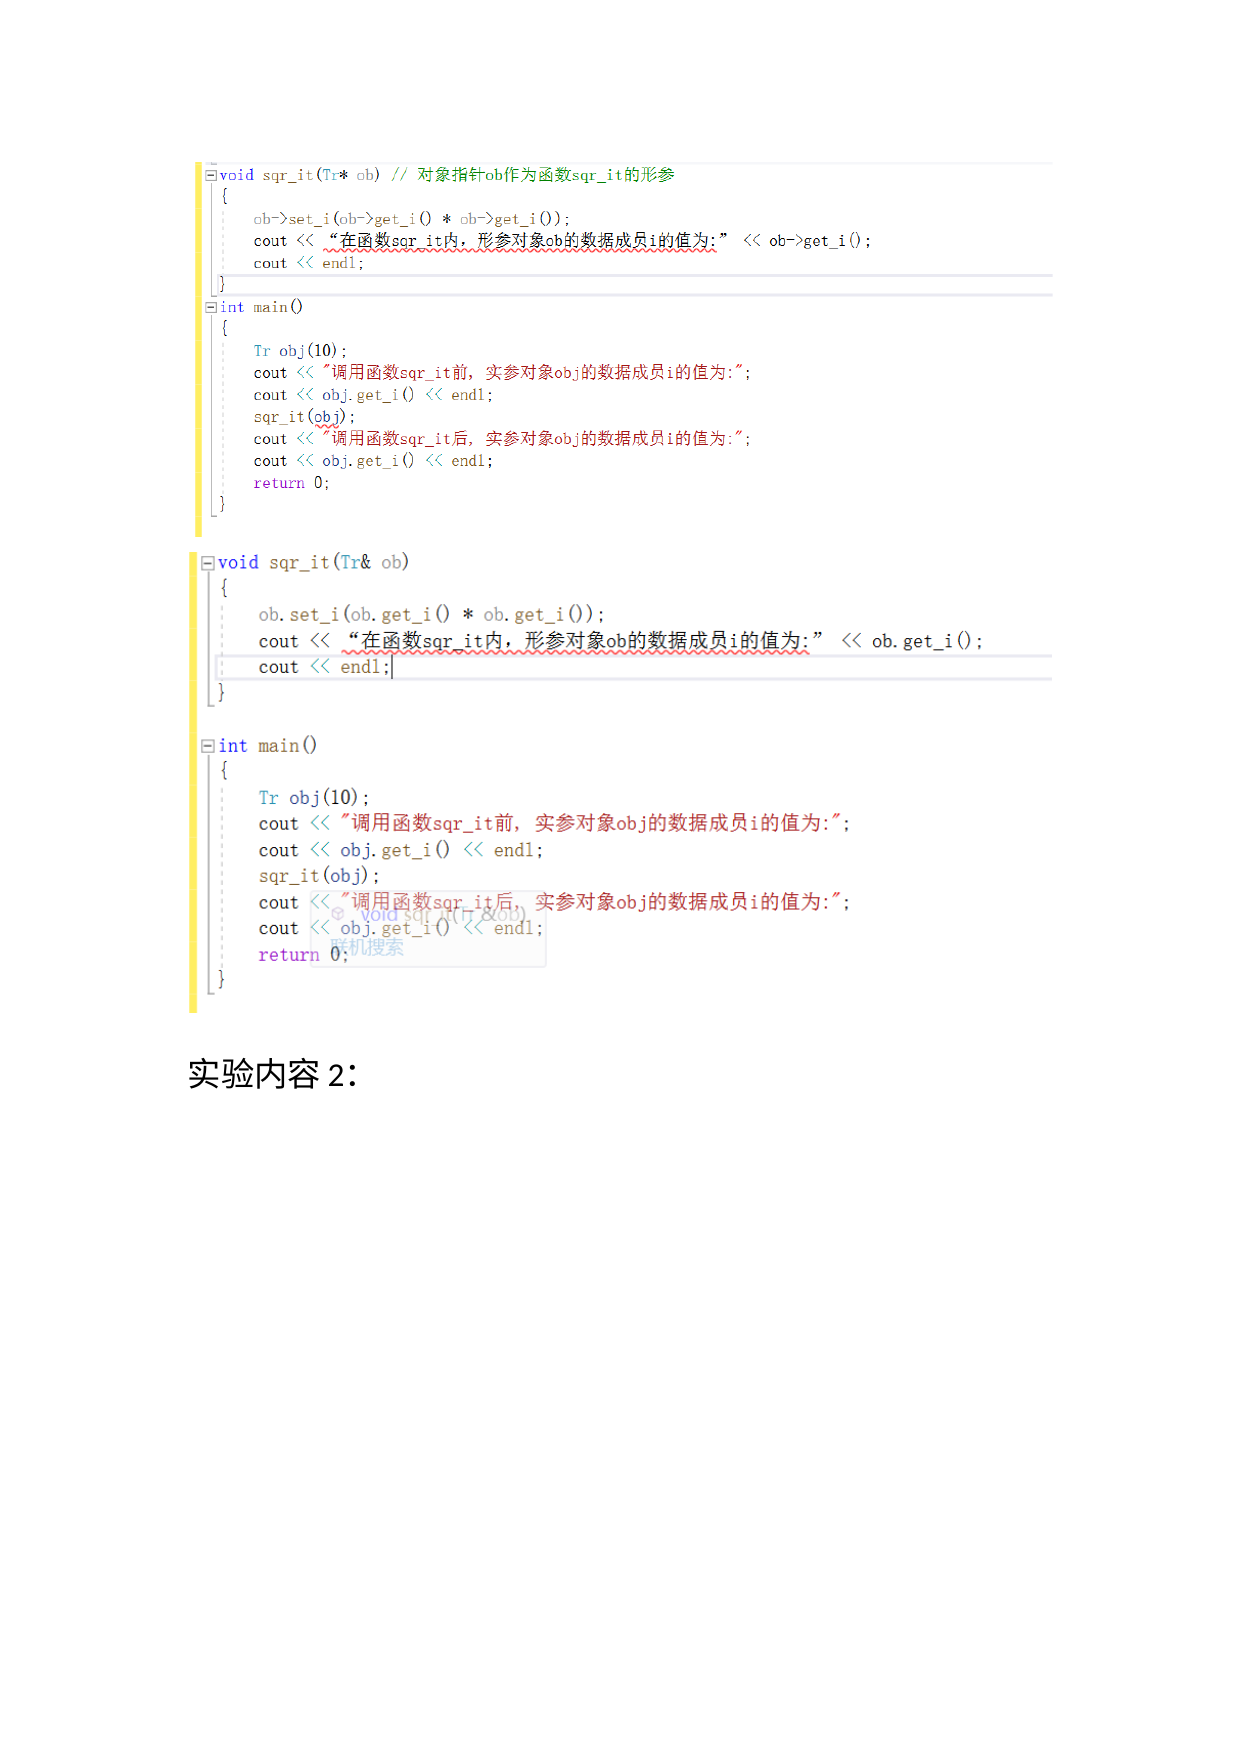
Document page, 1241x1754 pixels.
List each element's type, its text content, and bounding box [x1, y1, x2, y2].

picture [187, 162, 1053, 537]
picture [187, 552, 1052, 1013]
text 实验内容2： [187, 1039, 1053, 1104]
